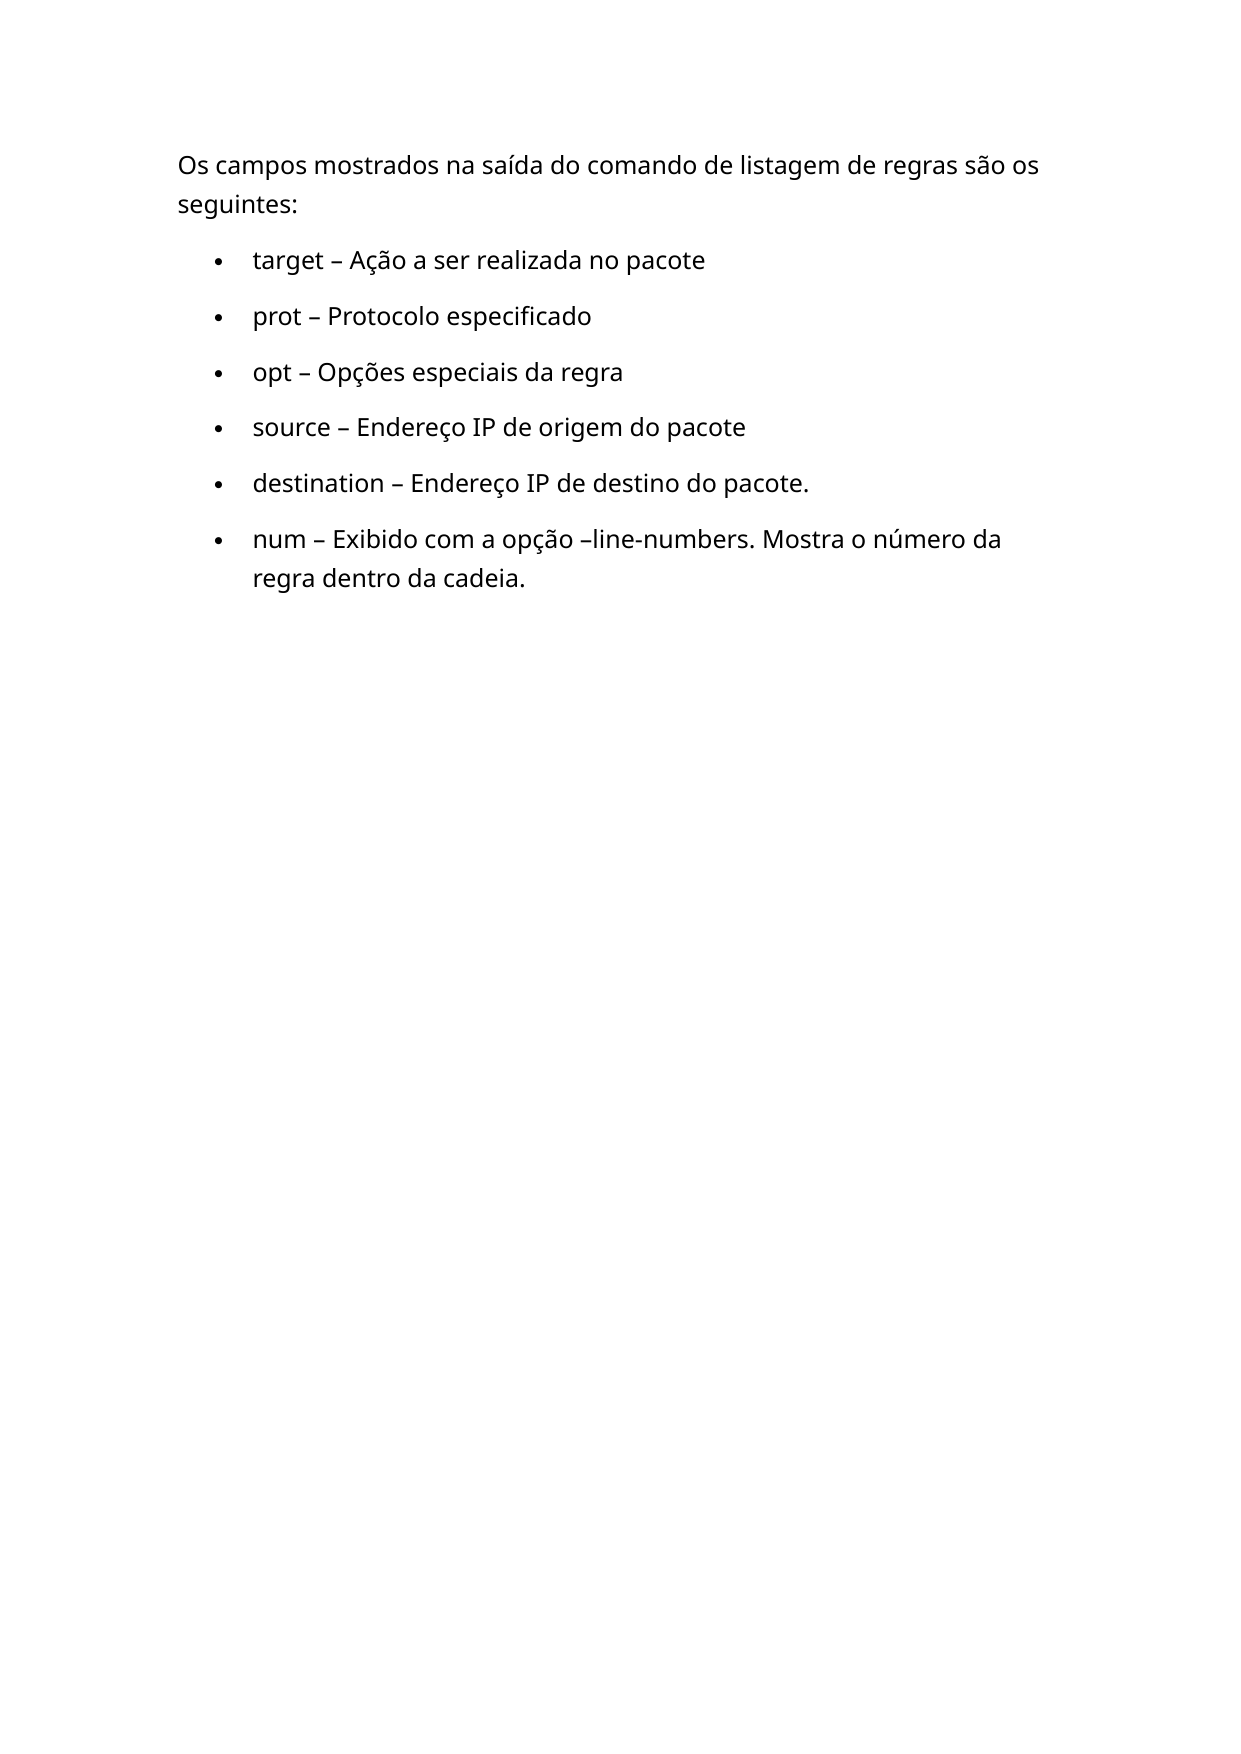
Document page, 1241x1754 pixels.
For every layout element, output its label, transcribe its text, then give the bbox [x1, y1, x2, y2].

list num – Exibido com a opção –line-numbers. Mostra o número da regra dentro da cadeia. [215, 522, 1063, 595]
list destination – Endereço IP de destino do pacote. [215, 466, 1063, 500]
list prot – Protocolo especificado [215, 298, 1063, 332]
list source – Endereço IP de origem do pacote [215, 410, 1063, 444]
list target – Ação a ser realizada no pacote [215, 243, 1063, 277]
text Os campos mostrados na saída do comando de listagem de regras são os seguintes: [177, 148, 1063, 221]
list opt – Opções especiais da regra [215, 354, 1063, 388]
